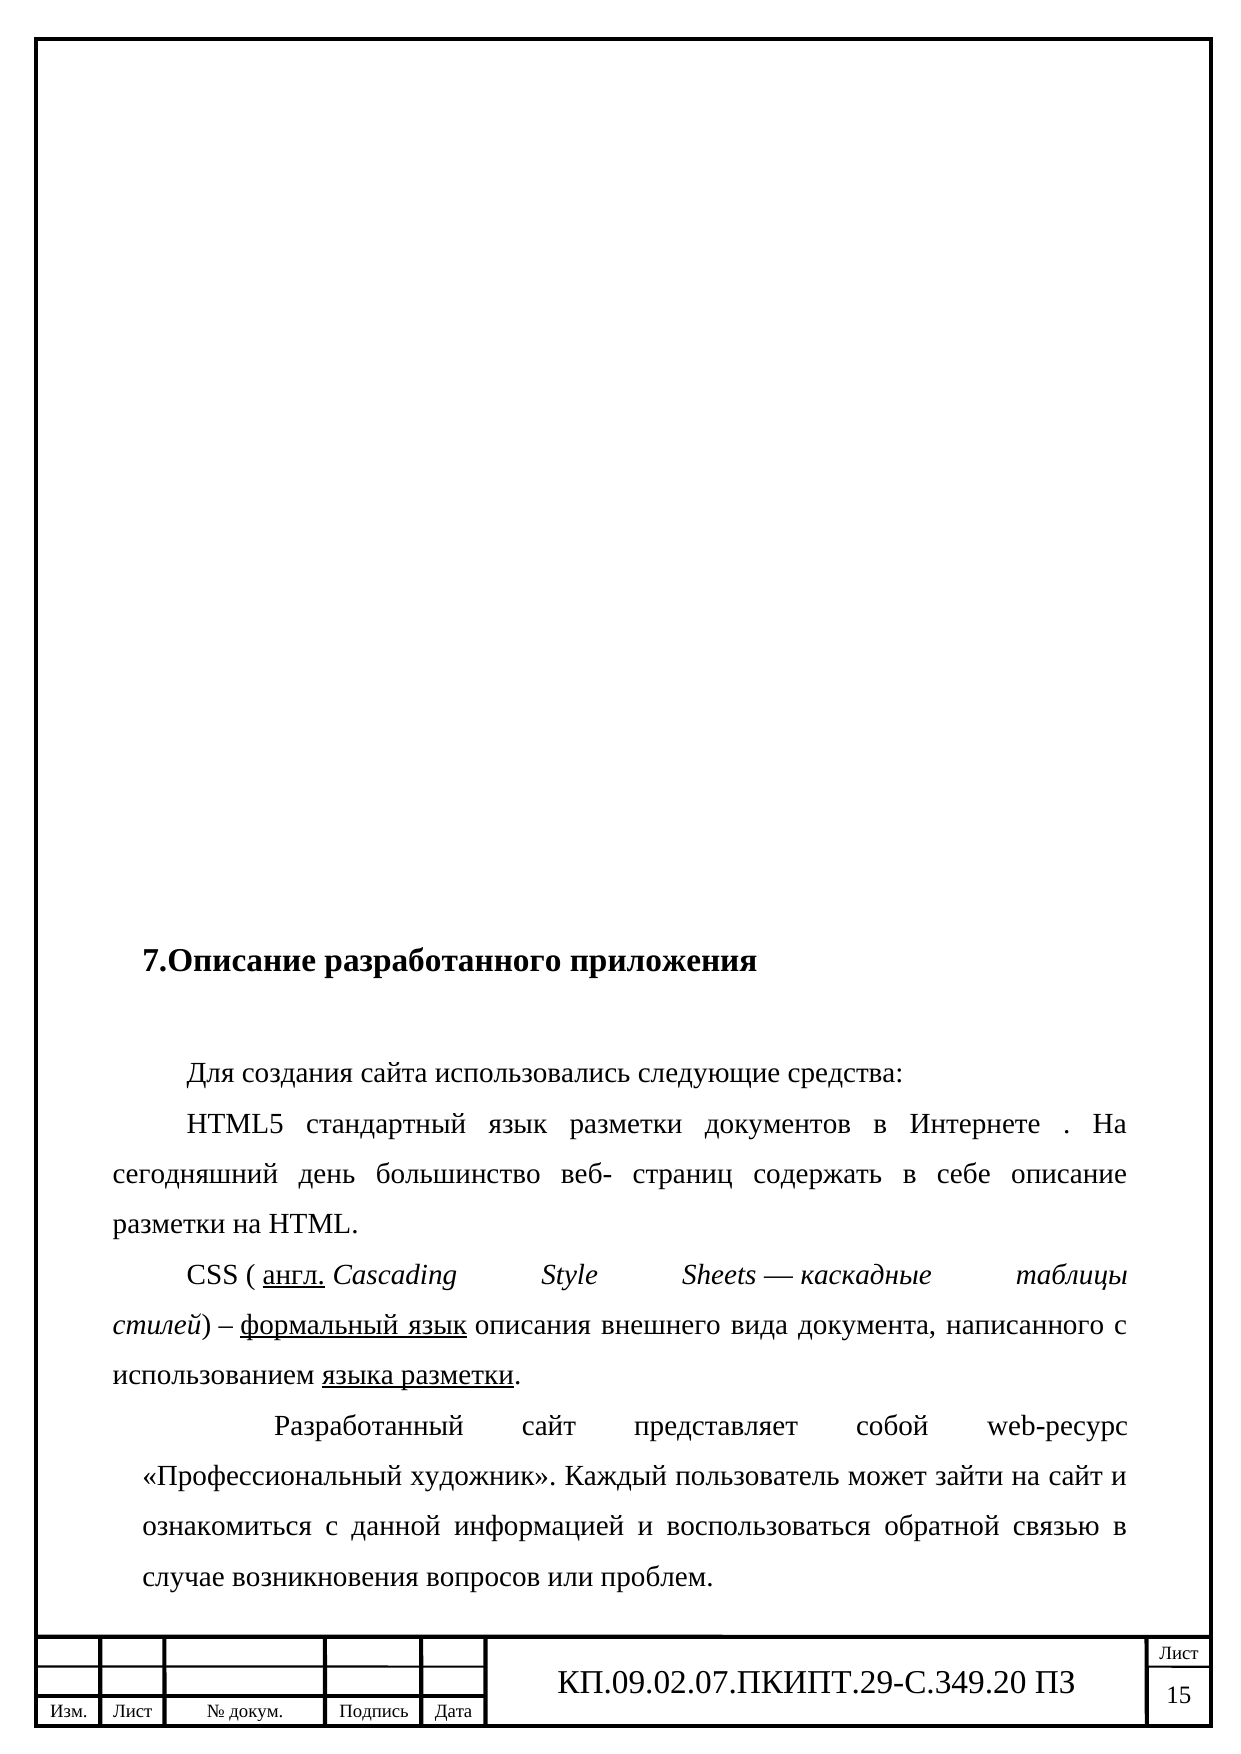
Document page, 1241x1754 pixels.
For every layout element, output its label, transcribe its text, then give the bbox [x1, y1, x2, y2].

text HTML5 стандартный язык разметки документов в Интернете . На сегодняшний день большинство веб- страниц содержать в себе описание разметки на HTML. [112, 1106, 1128, 1240]
text 7.Описание разработанного приложения [142, 941, 1128, 979]
text Для создания сайта использовались следующие средства: [112, 1056, 1128, 1089]
text CSS ( англ. Cascading Style Sheets — каскадные таблицы стилей) – формальный язык описания внешнего вида документа, написанного с использованием языка разметки. [112, 1257, 1128, 1391]
text Разработанный сайт представляет собой web-ресурс «Профессиональный художник». Каждый пользователь может зайти на сайт и ознакомиться с данной информацией и воспользоваться обратной связью в случае возникновения вопросов или проблем. [142, 1408, 1128, 1592]
